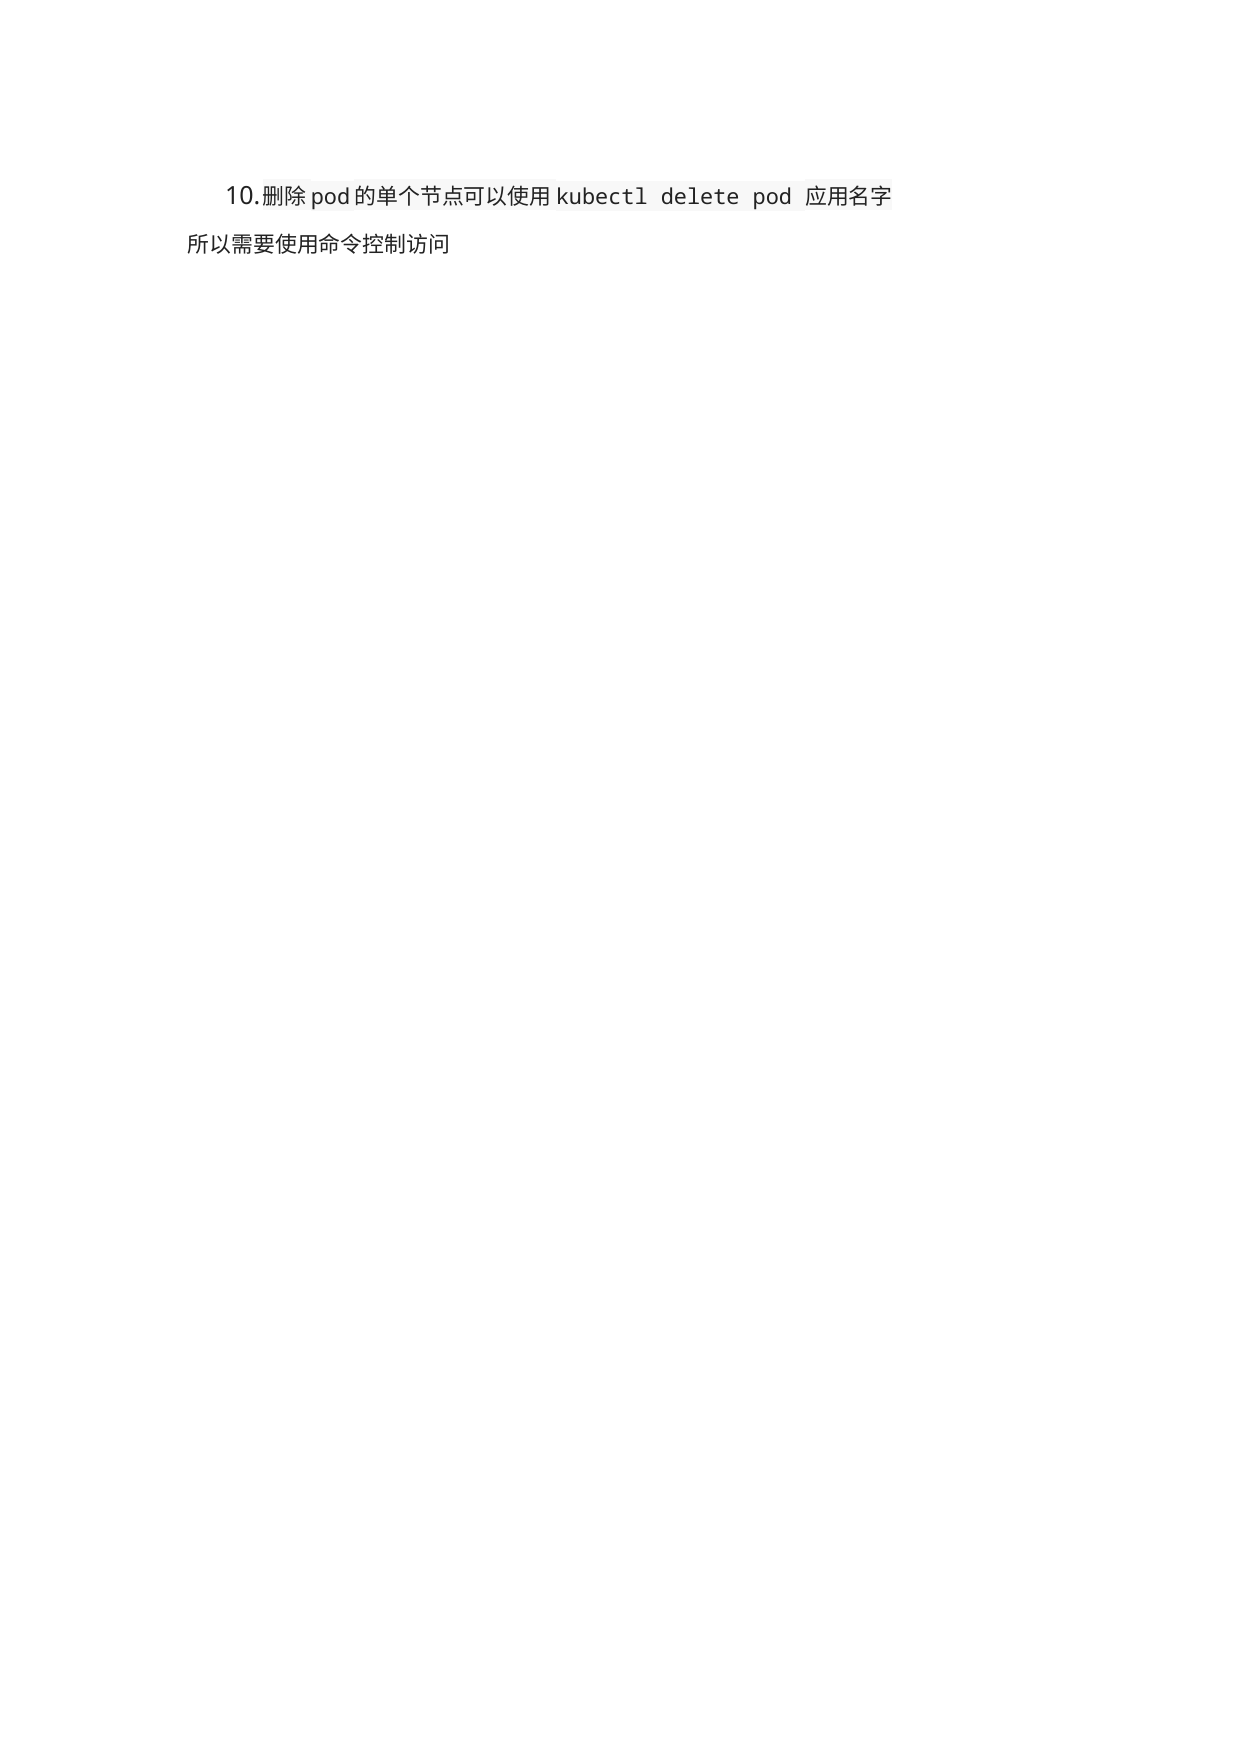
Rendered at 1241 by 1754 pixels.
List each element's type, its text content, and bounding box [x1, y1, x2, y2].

text 所以需要使用命令控制访问 [187, 227, 1053, 259]
list 删除pod的单个节点可以使用kubectl delete pod 应用名字 [225, 162, 1053, 227]
